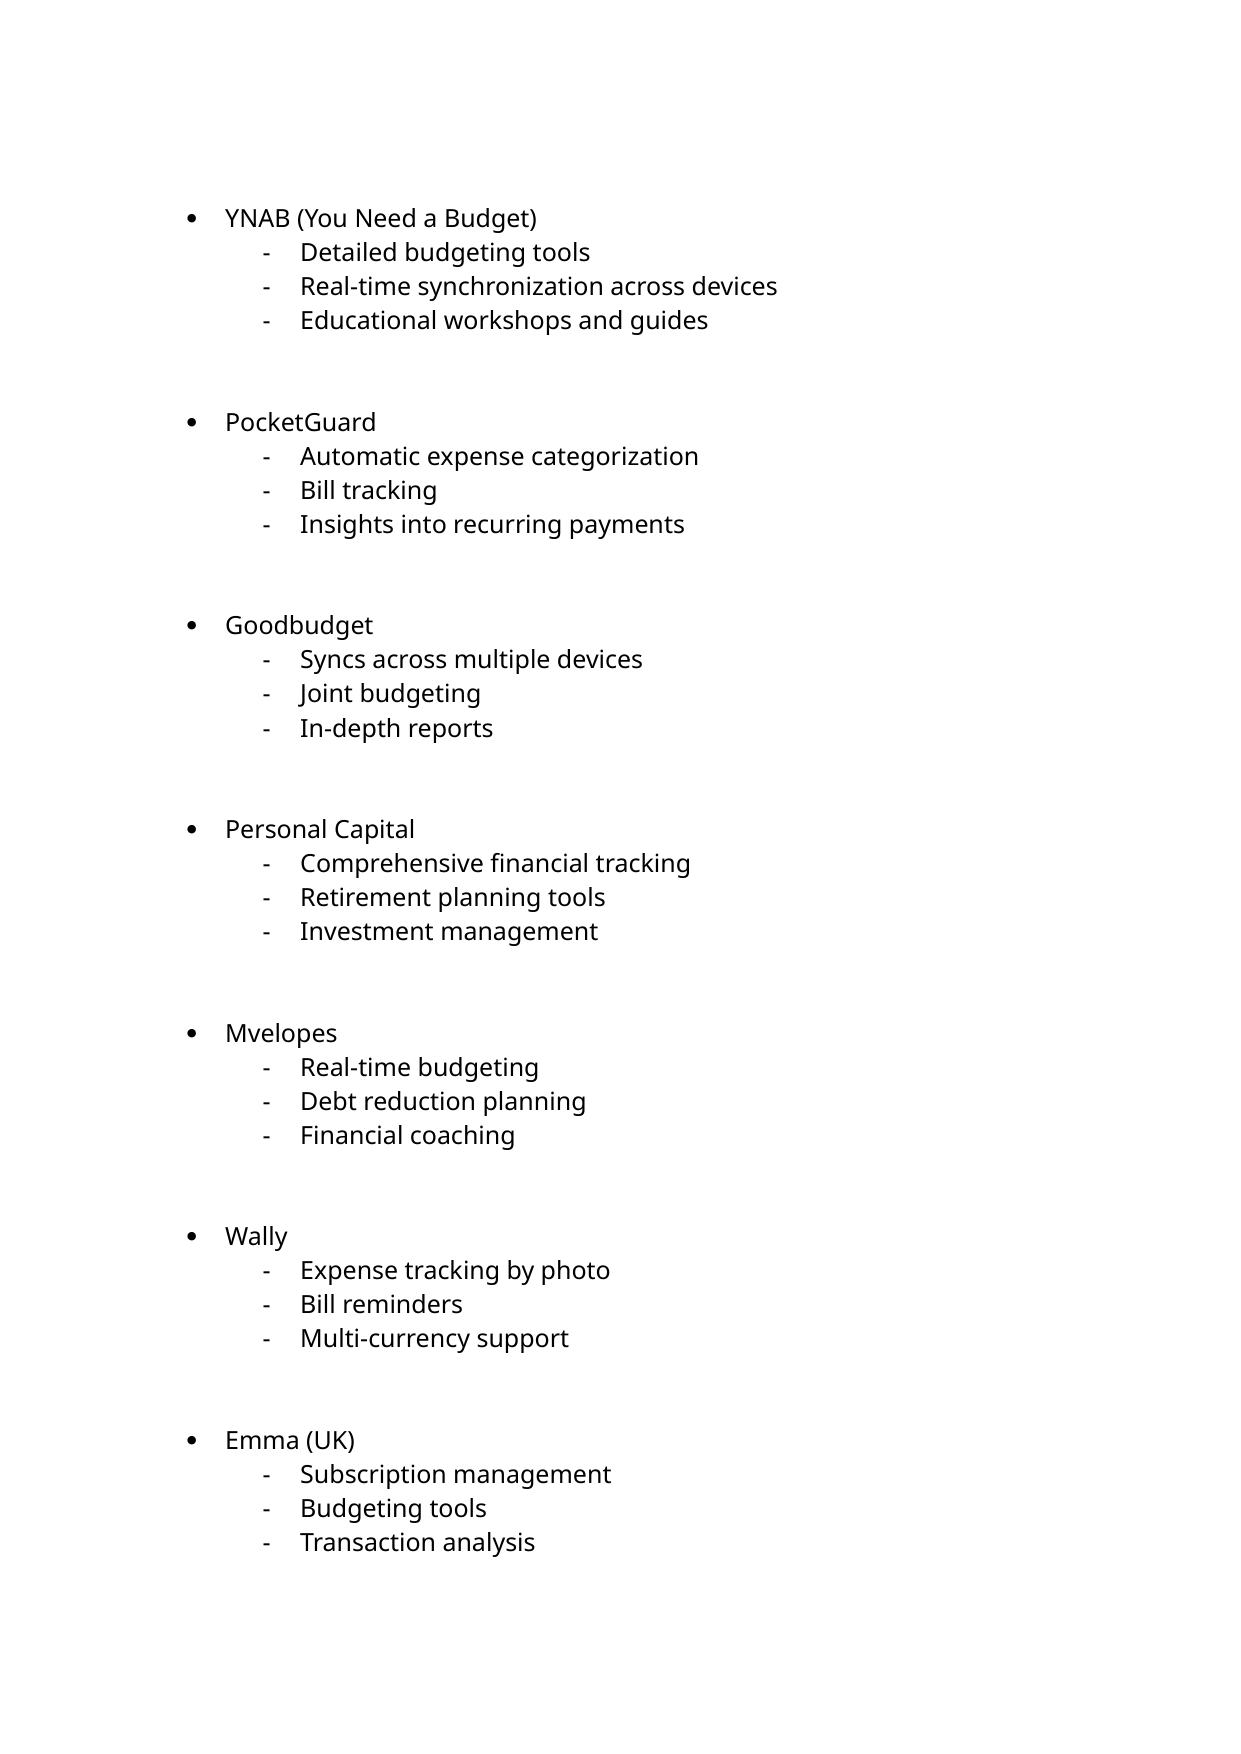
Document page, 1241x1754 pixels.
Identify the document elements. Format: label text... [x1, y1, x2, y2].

list Automatic expense categorization [262, 438, 1090, 472]
list Subscription management [262, 1457, 1090, 1491]
list Bill reminders [262, 1287, 1090, 1321]
list Personal Capital [187, 812, 1090, 846]
list Wally [187, 1219, 1090, 1253]
list YNAB (You Need a Budget) [187, 201, 1090, 235]
list Comprehensive financial tracking [262, 846, 1090, 880]
list Debt reduction planning [262, 1083, 1090, 1117]
list Syncs across multiple devices [262, 642, 1090, 676]
list Expense tracking by photo [262, 1253, 1090, 1287]
list Joint budgeting [262, 676, 1090, 710]
list Multi-currency support [262, 1321, 1090, 1355]
list Emma (UK) [187, 1423, 1090, 1457]
list Goodbudget [187, 608, 1090, 642]
list Investment management [262, 914, 1090, 948]
list Detailed budgeting tools [262, 235, 1090, 269]
list Insights into recurring payments [262, 507, 1090, 541]
list Retirement planning tools [262, 880, 1090, 914]
list Financial coaching [262, 1117, 1090, 1152]
list Bill tracking [262, 472, 1090, 507]
list In-depth reports [262, 710, 1090, 744]
list Educational workshops and guides [262, 303, 1090, 337]
list Real-time synchronization across devices [262, 269, 1090, 303]
list Budgeting tools [262, 1491, 1090, 1525]
list Real-time budgeting [262, 1049, 1090, 1083]
list Mvelopes [187, 1015, 1090, 1049]
list Transaction analysis [262, 1525, 1090, 1559]
list PocketGuard [187, 404, 1090, 438]
